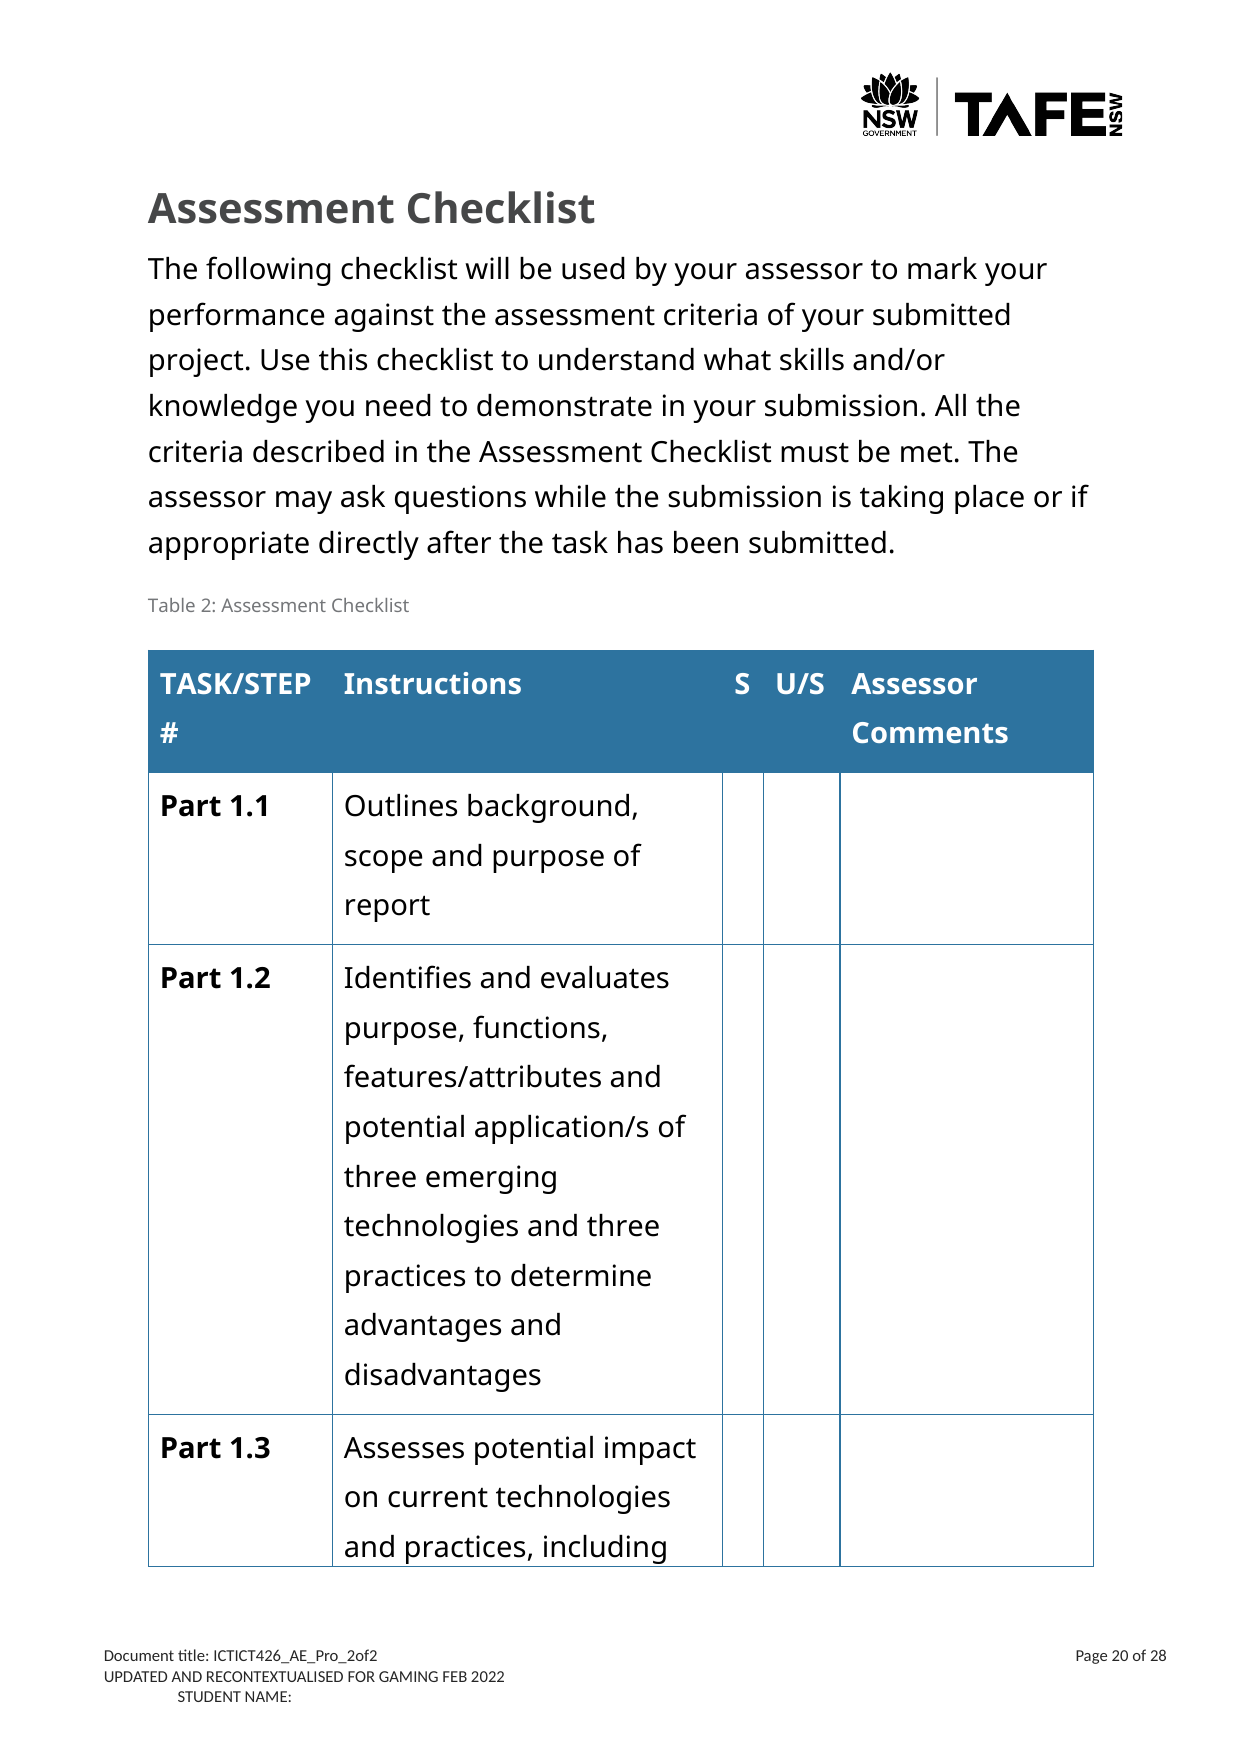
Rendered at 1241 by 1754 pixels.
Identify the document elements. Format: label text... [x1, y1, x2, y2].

table_cell Part 1.1 [149, 773, 332, 944]
table_cell [841, 945, 1093, 1413]
table_header TASK/STEP # [149, 651, 332, 772]
table_cell Part 1.2 [149, 945, 332, 1413]
table_cell [764, 1415, 839, 1566]
table_cell [764, 773, 839, 944]
table_cell [841, 1415, 1093, 1566]
subtitle Assessment Checklist [148, 179, 1092, 236]
table_cell [764, 945, 839, 1413]
table_cell Part 1.3 [149, 1415, 332, 1566]
table_cell [723, 945, 763, 1413]
table_header Assessor Comments [841, 651, 1093, 772]
table_cell Identifies and evaluates purpose, functions, features/attributes and potential application/s of three emerging technologies and three practices to determine advantages and disadvantages [333, 945, 722, 1413]
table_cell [333, 1415, 722, 1566]
table_cell [841, 773, 1093, 944]
table_header S [723, 651, 763, 772]
table_cell [723, 1415, 763, 1566]
table_header U/S [764, 651, 839, 772]
table_cell [723, 773, 763, 944]
text The following checklist will be used by your assessor to mark your performance against the assessment criteria of your submitted project. Use this checklist to understand what skills and/or knowledge you need to demonstrate in your submission. All the criteria described in the Assessment Checklist must be met. The assessor may ask questions while the submission is taking place or if appropriate directly after the task has been submitted. [148, 248, 1092, 562]
text Table 2: Assessment Checklist [148, 593, 1092, 618]
table_header Instructions [333, 651, 722, 772]
table_cell Outlines background, scope and purpose of report [333, 773, 722, 944]
picture [861, 71, 1123, 137]
